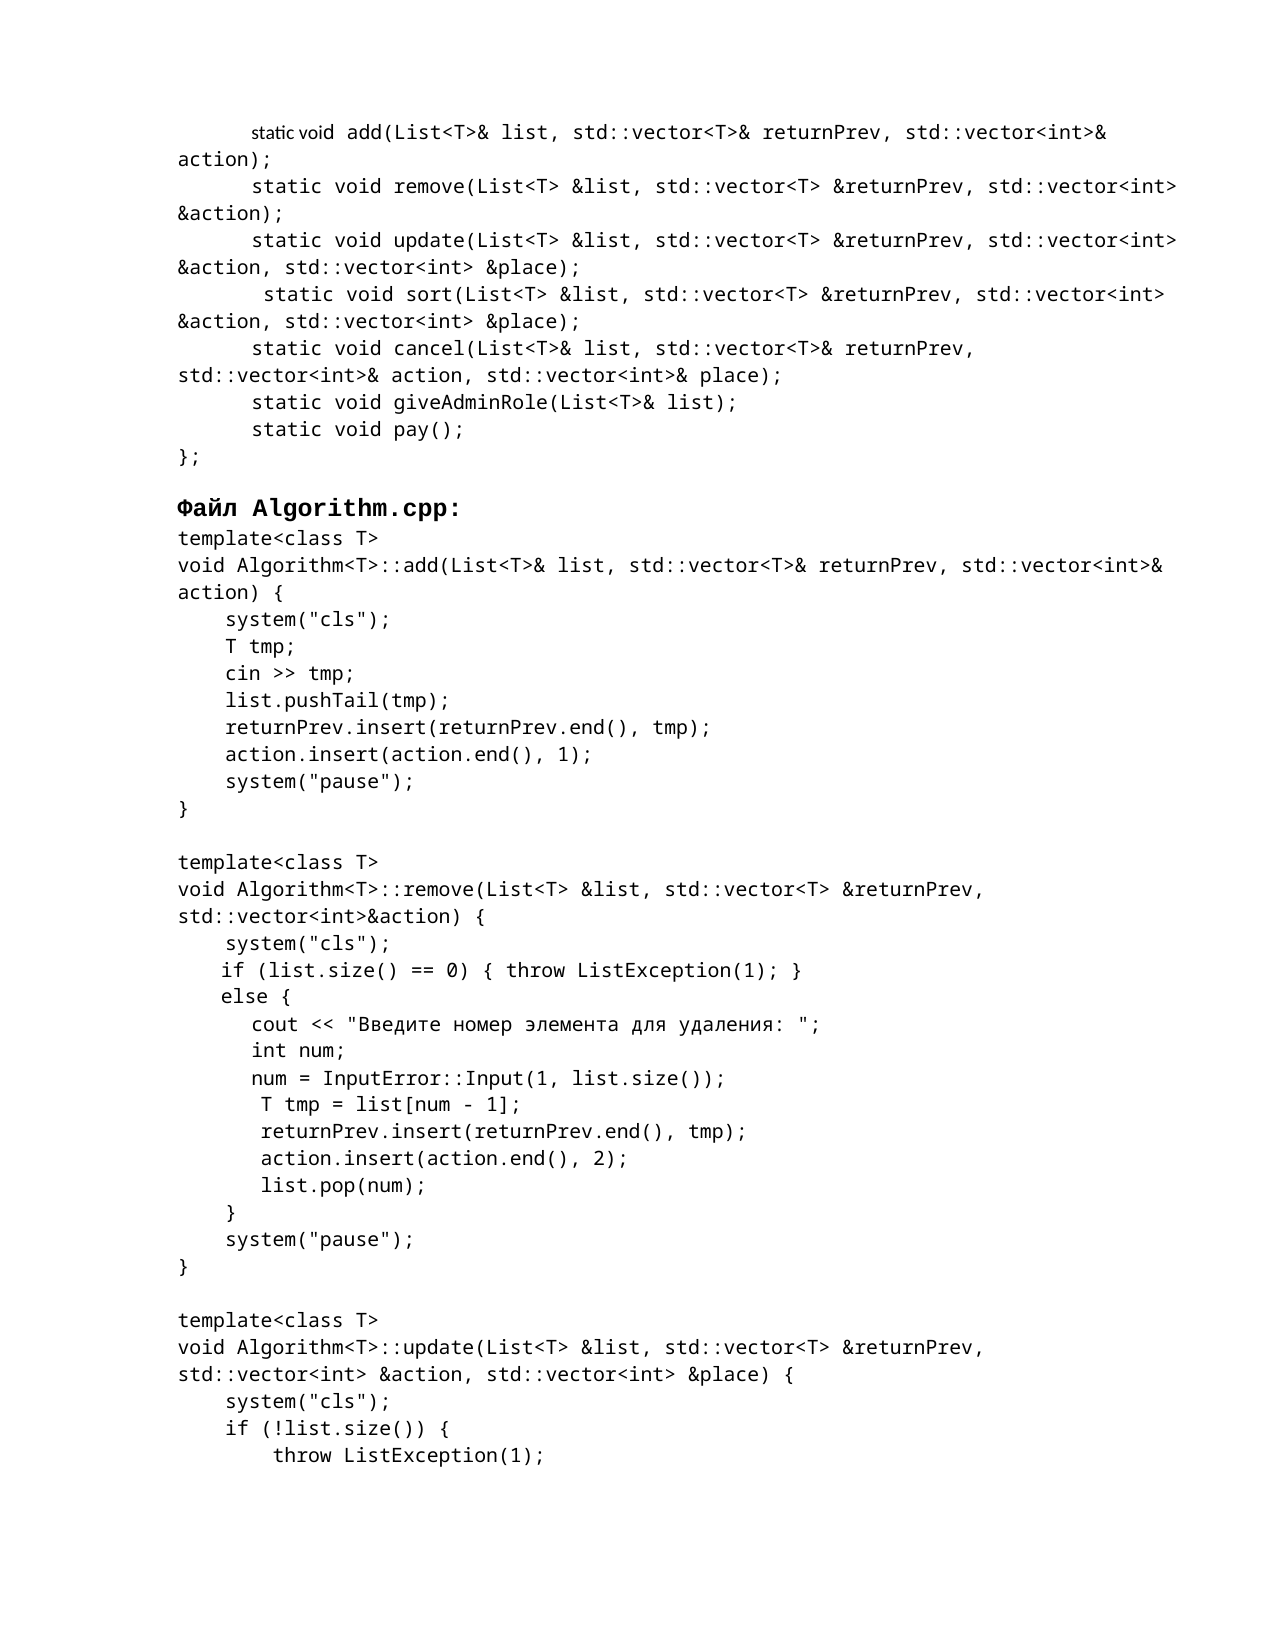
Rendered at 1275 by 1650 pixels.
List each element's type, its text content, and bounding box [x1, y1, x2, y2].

text int num; [177, 1037, 1186, 1064]
text if (list.size() == 0) { throw ListException(1); } [177, 956, 1186, 983]
text } [177, 1199, 1186, 1226]
text list.pop(num); [177, 1172, 1186, 1199]
text cout << "Введите номер элемента для удаления: "; [177, 1010, 1186, 1037]
text } [177, 794, 1186, 821]
text T tmp; [177, 632, 1186, 659]
text Файл Algorithm.сpp: [177, 496, 1186, 524]
text system("cls"); [177, 605, 1186, 632]
text T tmp = list[num - 1]; [177, 1091, 1186, 1118]
text list.pushTail(tmp); [177, 686, 1186, 713]
text static void update(List<T> &list, std::vector<T> &returnPrev, std::vector<int> &action, std::vector<int> &place); [177, 226, 1186, 280]
text throw ListException(1); [177, 1441, 1186, 1468]
text static void cancel(List<T>& list, std::vector<T>& returnPrev, std::vector<int>& action, std::vector<int>& place); [177, 334, 1186, 388]
text void Algorithm<T>::remove(List<T> &list, std::vector<T> &returnPrev, std::vector<int>&action) { [177, 875, 1186, 929]
text returnPrev.insert(returnPrev.end(), tmp); [177, 713, 1186, 740]
text system("cls"); [177, 1387, 1186, 1414]
text if (!list.size()) { [177, 1414, 1186, 1441]
text static void sort(List<T> &list, std::vector<T> &returnPrev, std::vector<int> &action, std::vector<int> &place); [177, 280, 1186, 334]
text void Algorithm<T>::add(List<T>& list, std::vector<T>& returnPrev, std::vector<int>& action) { [177, 551, 1186, 605]
text system("cls"); [177, 929, 1186, 956]
text static void pay(); [177, 415, 1186, 442]
text static void add(List<T>& list, std::vector<T>& returnPrev, std::vector<int>& action); [177, 118, 1186, 172]
text static void remove(List<T> &list, std::vector<T> &returnPrev, std::vector<int> &action); [177, 172, 1186, 226]
text returnPrev.insert(returnPrev.end(), tmp); [177, 1118, 1186, 1145]
text template<class T> [177, 848, 1186, 875]
text }; [177, 442, 1186, 469]
text template<class T> [177, 524, 1186, 551]
text system("pause"); [177, 1226, 1186, 1253]
text cin >> tmp; [177, 659, 1186, 686]
text num = InputError::Input(1, list.size()); [177, 1064, 1186, 1091]
text template<class T> [177, 1307, 1186, 1333]
text action.insert(action.end(), 1); [177, 740, 1186, 767]
text action.insert(action.end(), 2); [177, 1145, 1186, 1172]
text } [177, 1253, 1186, 1279]
text static void giveAdminRole(List<T>& list); [177, 388, 1186, 415]
text system("pause"); [177, 767, 1186, 794]
text void Algorithm<T>::update(List<T> &list, std::vector<T> &returnPrev, std::vector<int> &action, std::vector<int> &place) { [177, 1333, 1186, 1387]
text else { [177, 983, 1186, 1010]
